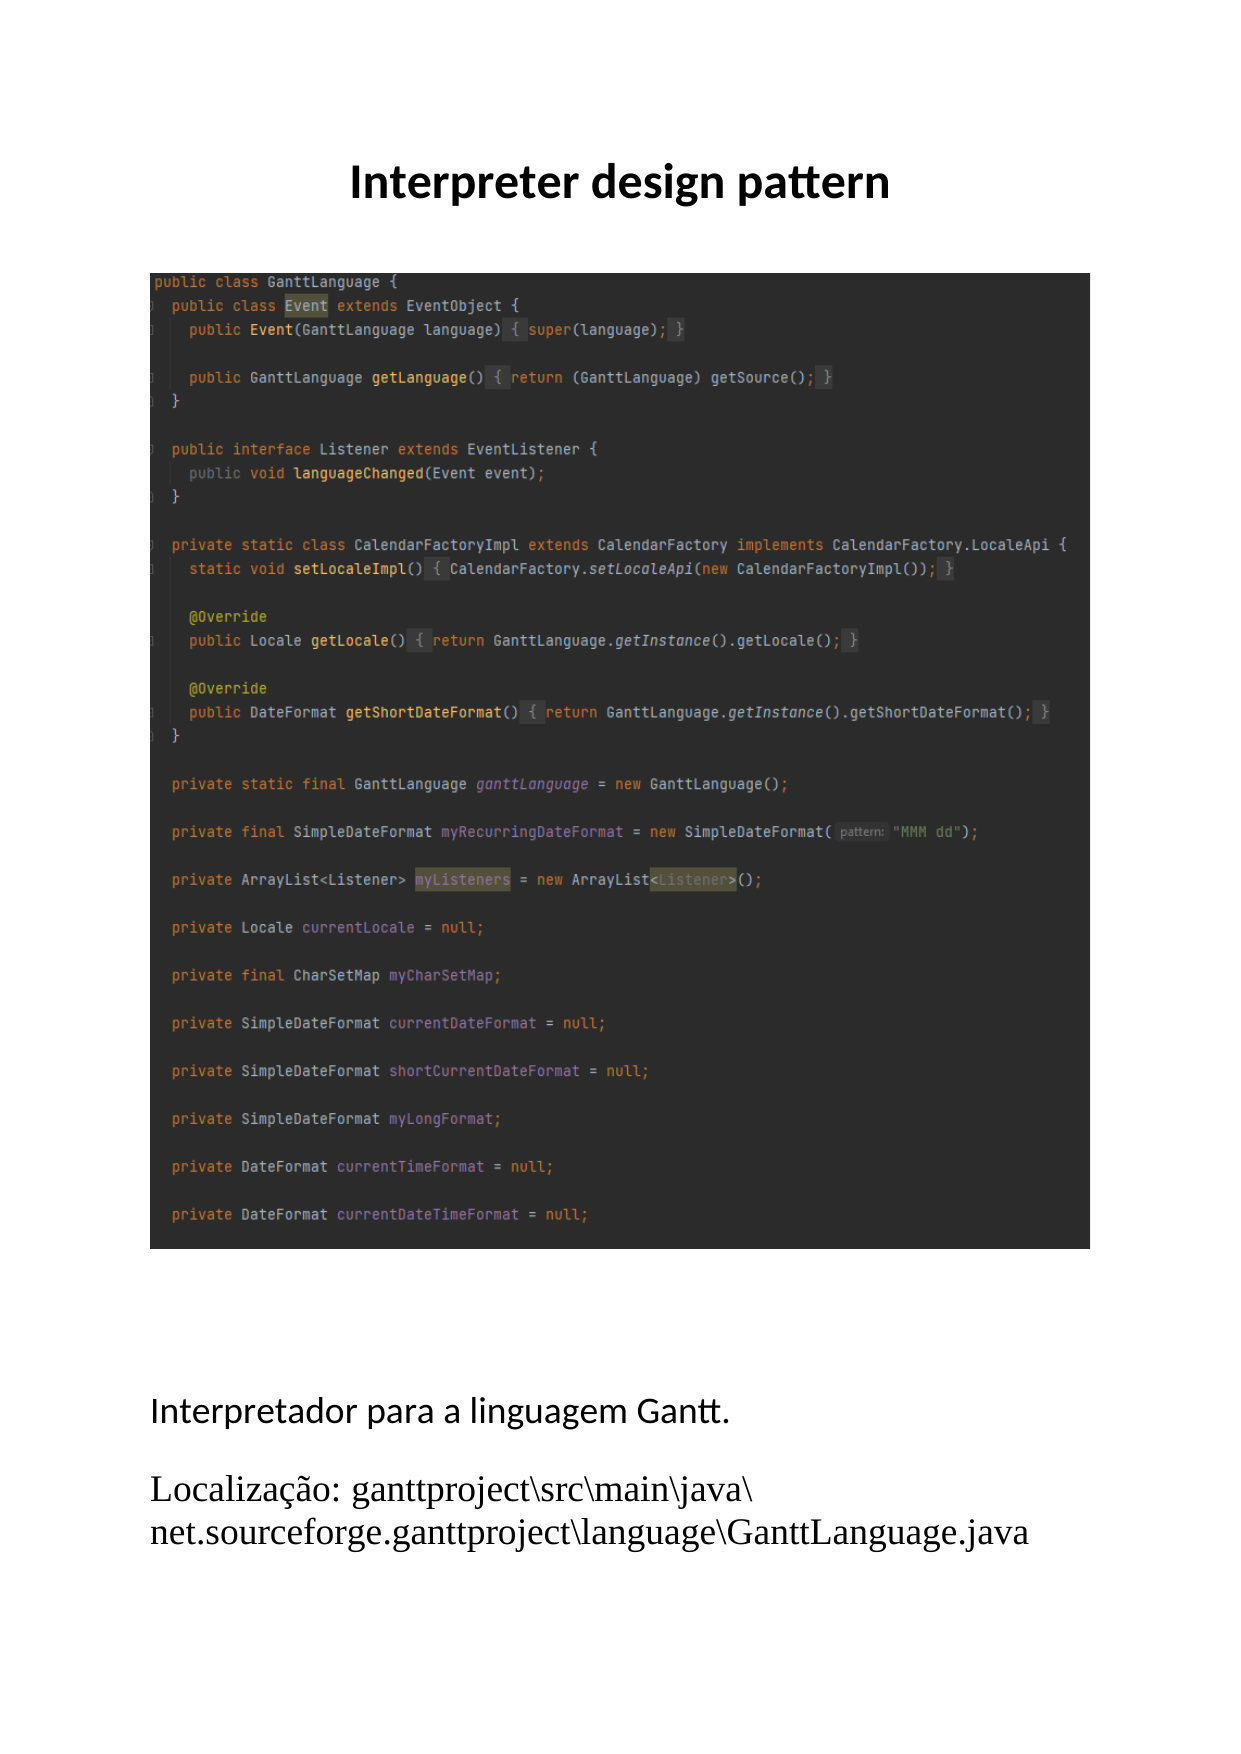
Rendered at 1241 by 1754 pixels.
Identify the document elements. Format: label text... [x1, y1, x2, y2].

picture [150, 273, 1091, 1249]
text Interpreter design pattern [150, 150, 1090, 211]
text Localização: ganttproject\src\main\java\net.sourceforge.ganttproject\language\GanttLanguage.java [150, 1466, 1090, 1552]
text Interpretador para a linguagem Gantt. [150, 1387, 1090, 1433]
